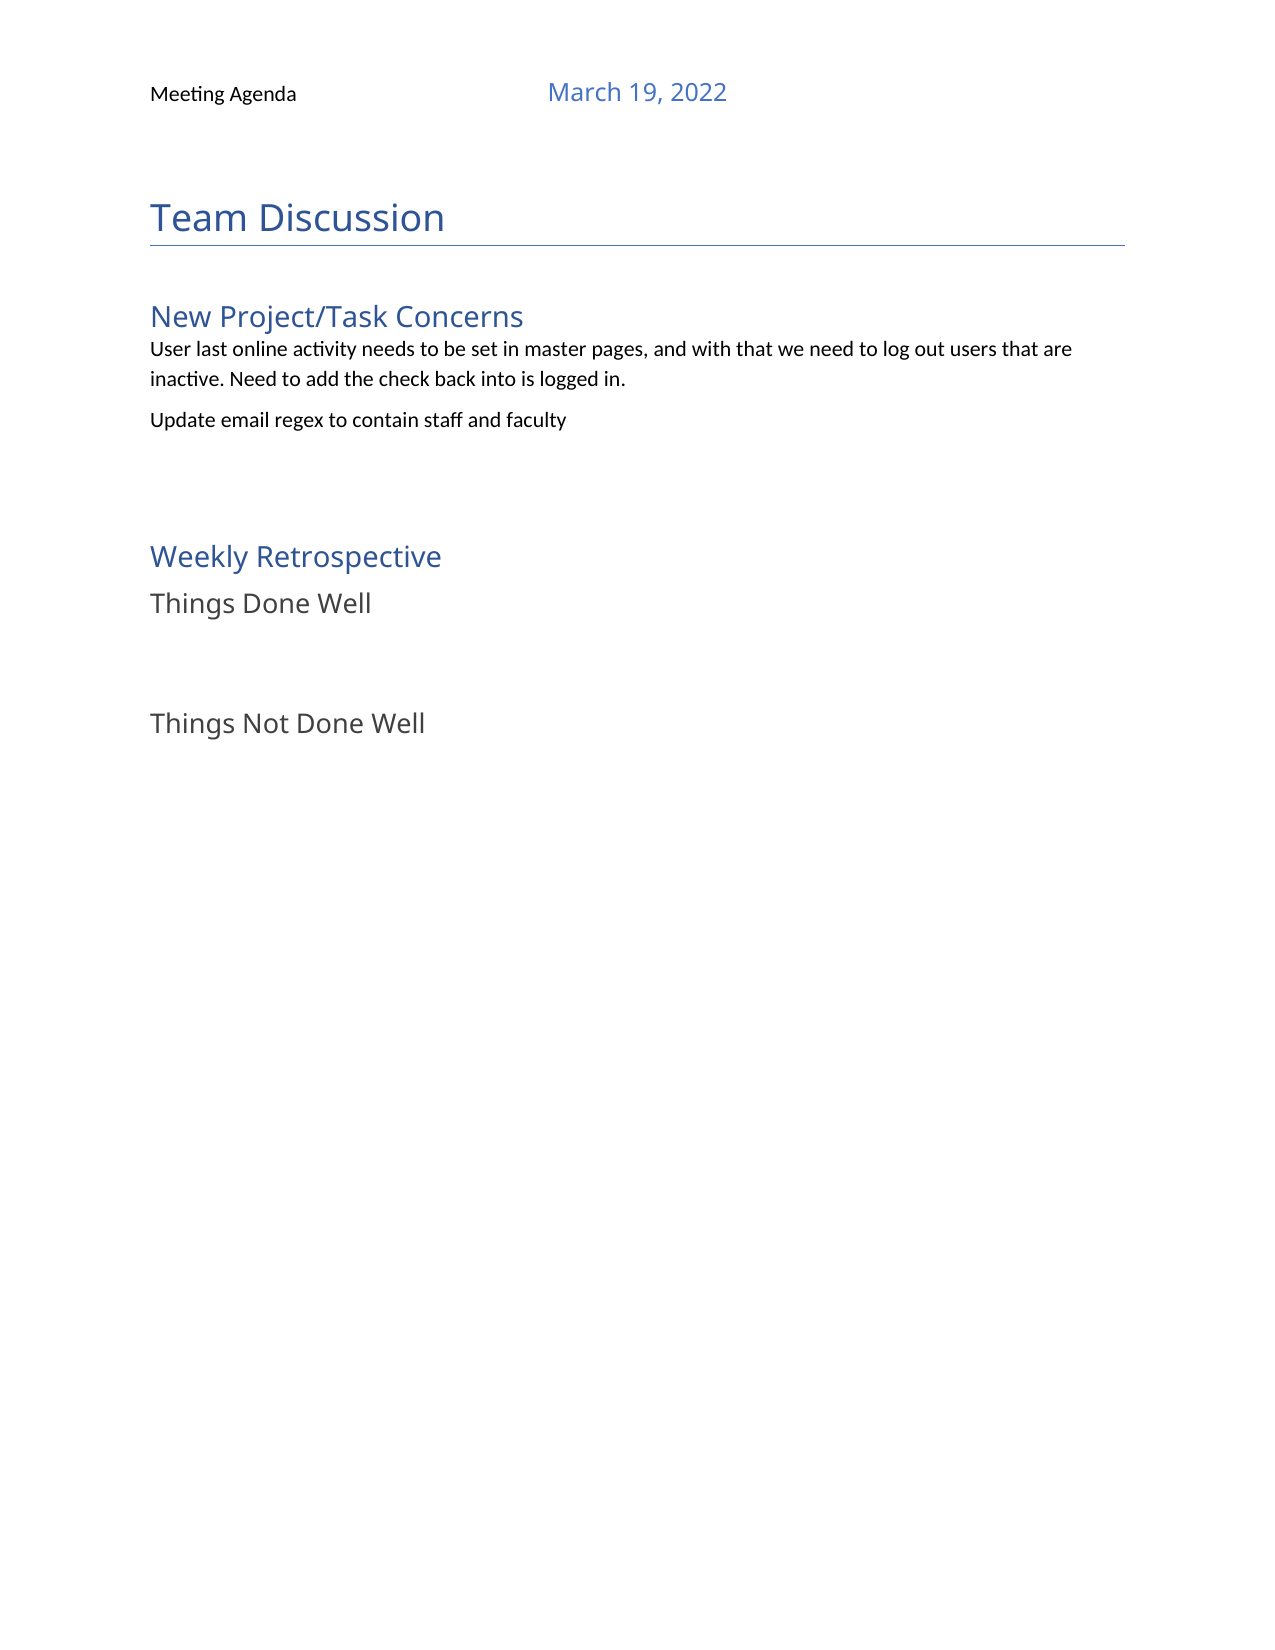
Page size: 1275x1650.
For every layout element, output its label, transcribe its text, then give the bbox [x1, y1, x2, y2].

subtitle Things Done Well [150, 584, 1125, 621]
subtitle Weekly Retrospective [150, 536, 1125, 576]
subtitle Things Not Done Well [150, 704, 1125, 741]
text Update email regex to contain staff and faculty [150, 407, 1125, 433]
subtitle New Project/Task Concerns [150, 296, 1125, 336]
subtitle Team Discussion [150, 192, 1125, 245]
text User last online activity needs to be set in master pages, and with that we need to log out users that are inactive. Need to add the check back into is logged in. [150, 336, 1125, 392]
